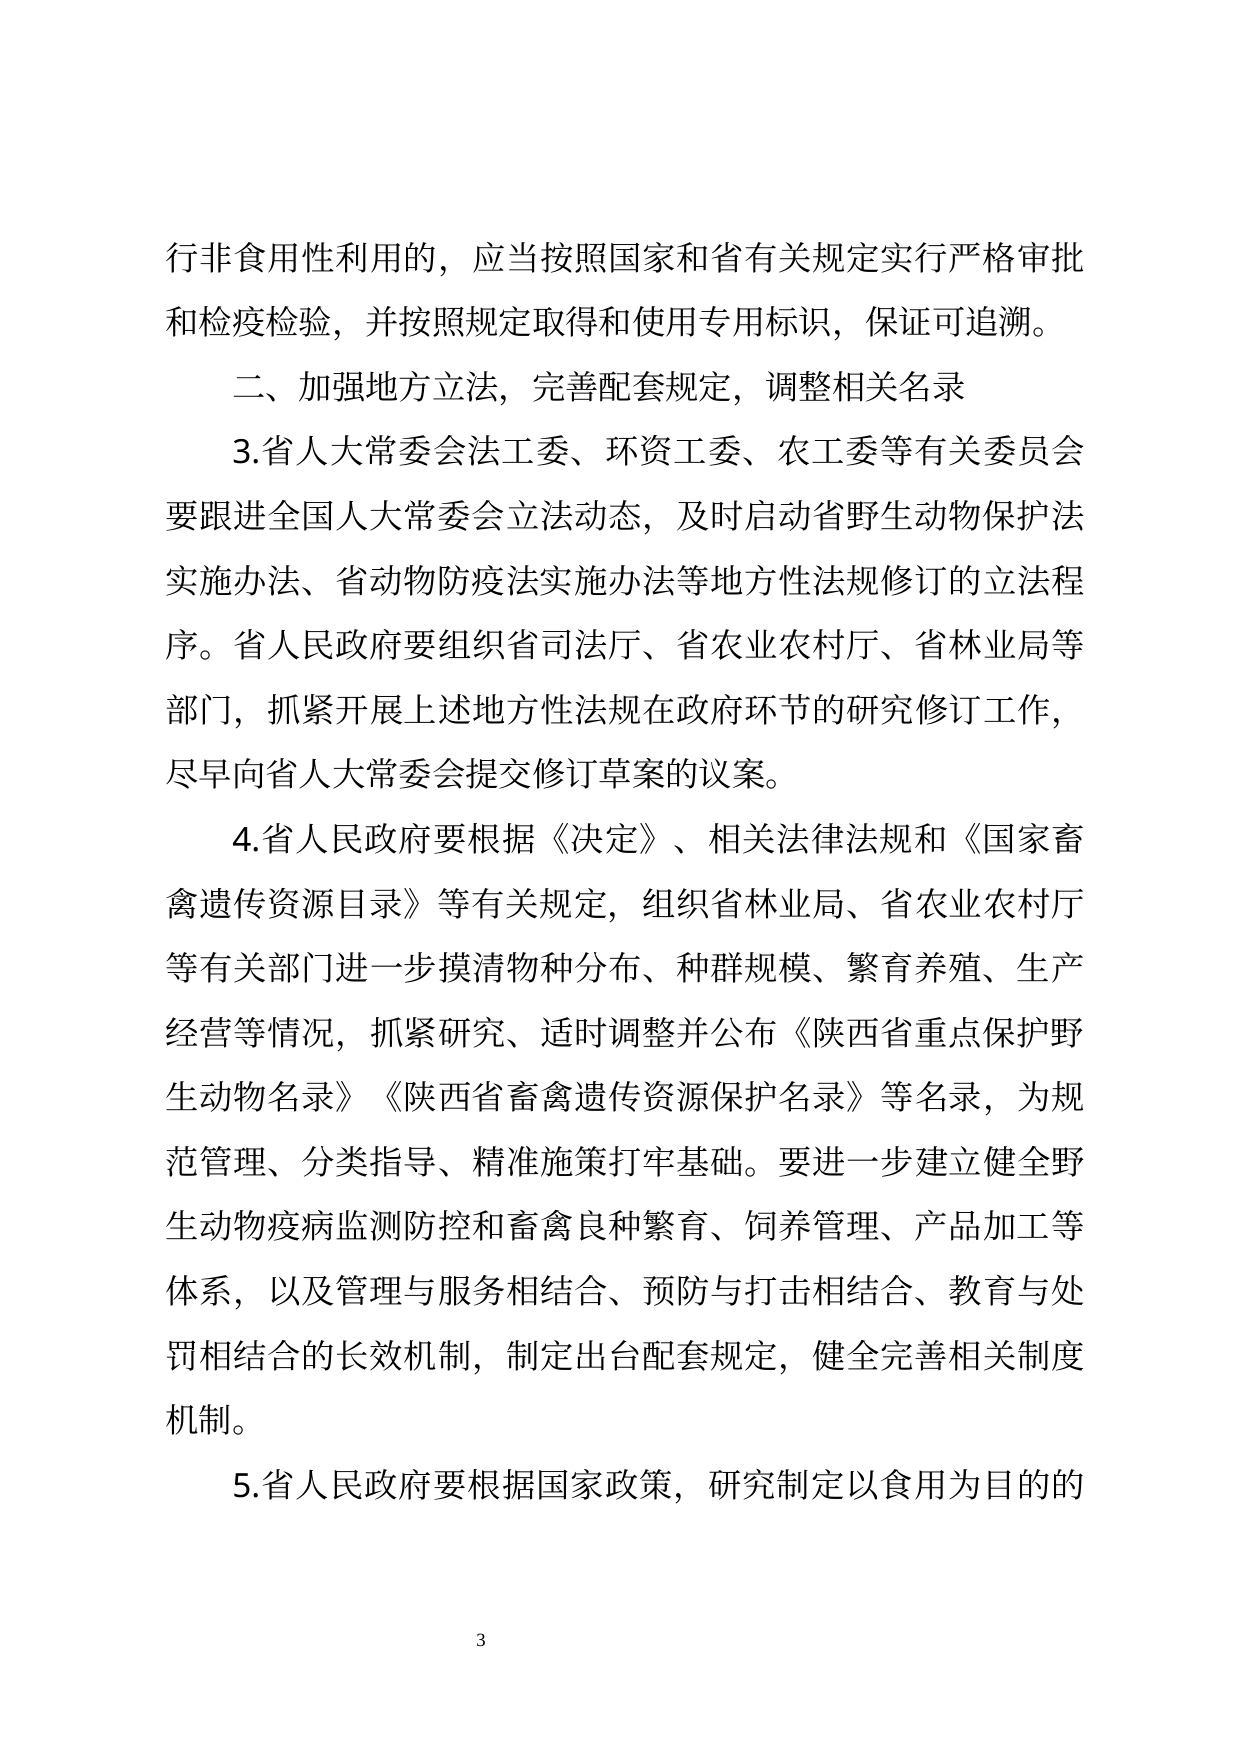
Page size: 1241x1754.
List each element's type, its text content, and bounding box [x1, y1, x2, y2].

text 4.省人民政府要根据《决定》、相关法律法规和《国家畜禽遗传资源目录》等有关规定，组织省林业局、省农业农村厅等有关部门进一步摸清物种分布、种群规模、繁育养殖、生产经营等情况，抓紧研究、适时调整并公布《陕西省重点保护野生动物名录》《陕西省畜禽遗传资源保护名录》等名录，为规范管理、分类指导、精准施策打牢基础。要进一步建立健全野生动物疫病监测防控和畜禽良种繁育、饲养管理、产品加工等体系，以及管理与服务相结合、预防与打击相结合、教育与处罚相结合的长效机制，制定出台配套规定，健全完善相关制度机制。 [165, 800, 1087, 1446]
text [165, 218, 1087, 348]
text 二、加强地方立法，完善配套规定，调整相关名录 [165, 348, 1087, 412]
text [165, 1446, 1087, 1510]
text 3.省人大常委会法工委、环资工委、农工委等有关委员会要跟进全国人大常委会立法动态，及时启动省野生动物保护法实施办法、省动物防疫法实施办法等地方性法规修订的立法程序。省人民政府要组织省司法厅、省农业农村厅、省林业局等部门，抓紧开展上述地方性法规在政府环节的研究修订工作，尽早向省人大常委会提交修订草案的议案。 [165, 412, 1087, 800]
